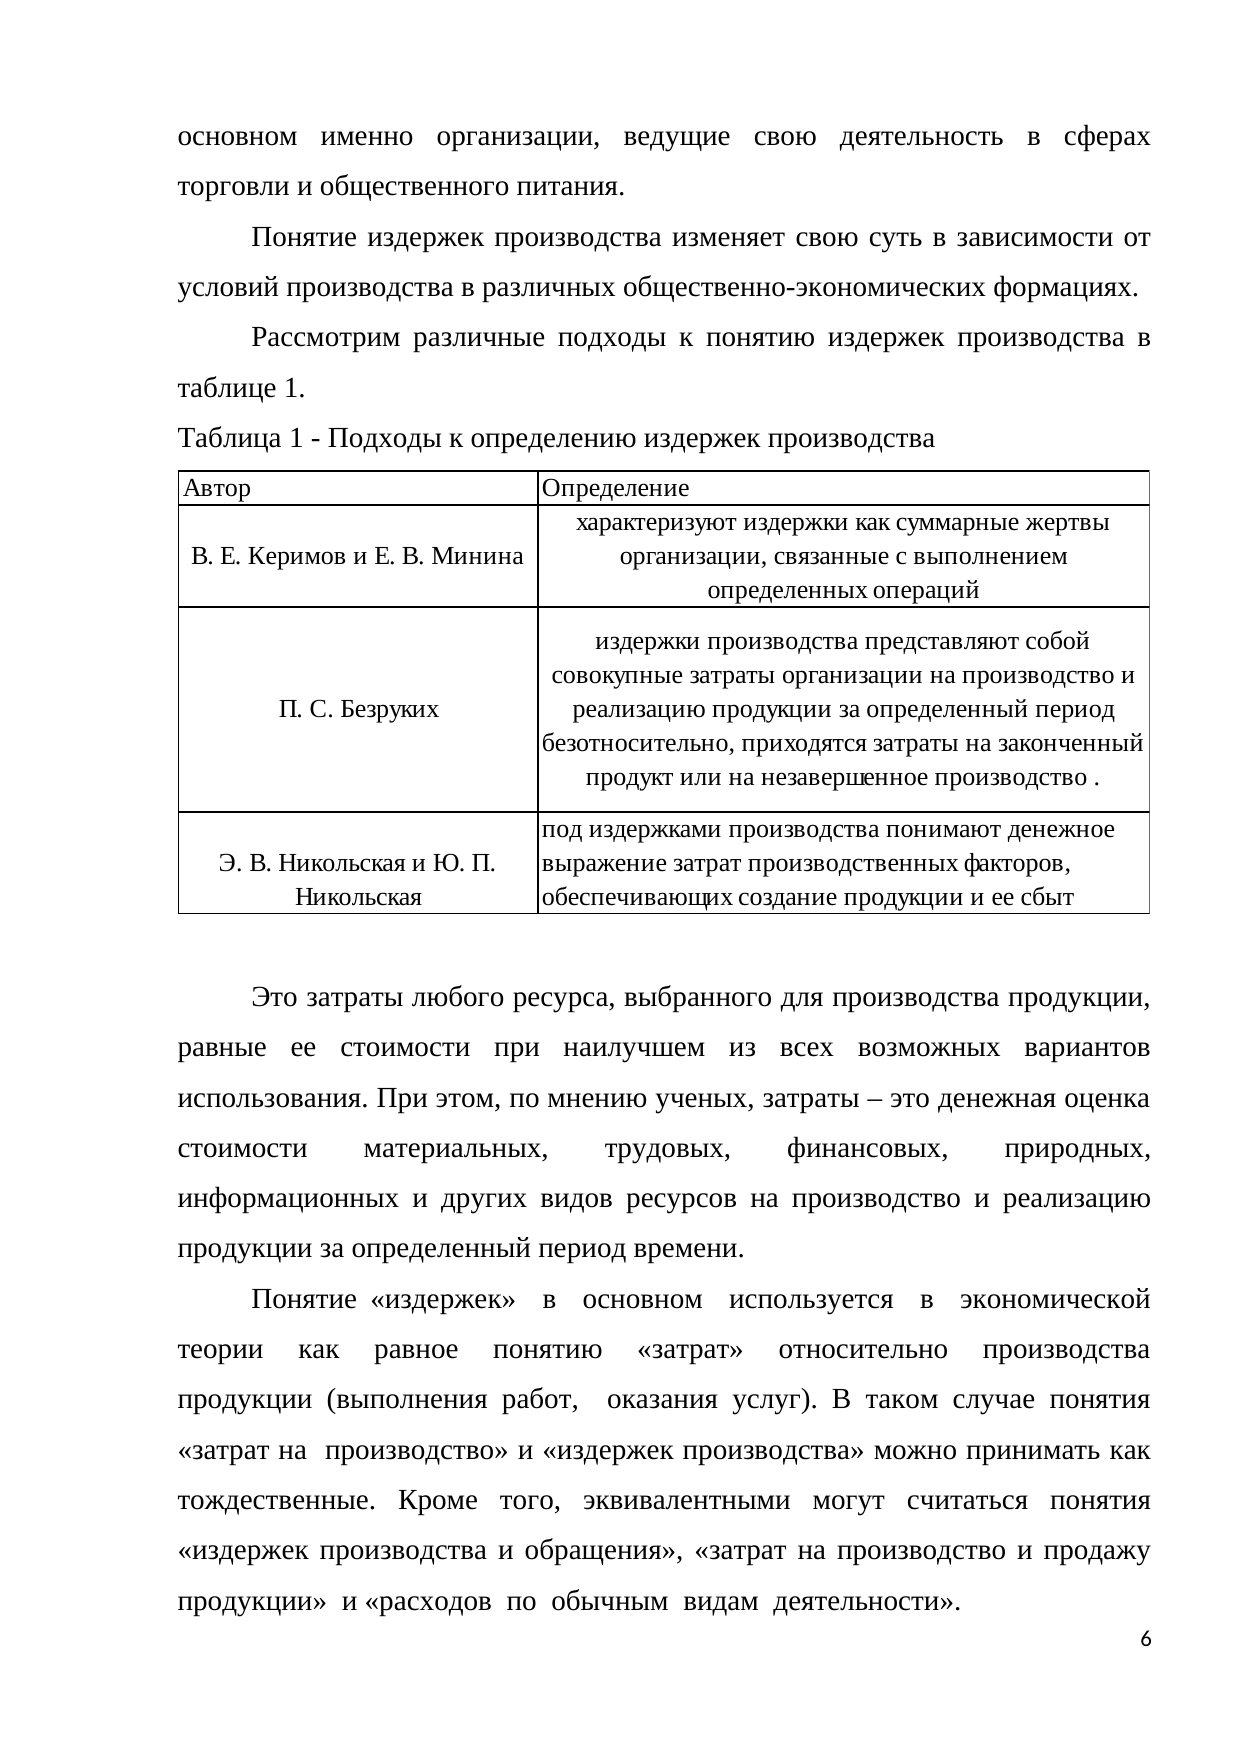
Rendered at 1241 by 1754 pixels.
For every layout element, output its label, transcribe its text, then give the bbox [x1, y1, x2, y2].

text Понятие «издержек» в основном используется в экономической теории как равное понятию «затрат» относительно производства продукции (выполнения работ, оказания услуг). В таком случае понятия «затрат на производство» и «издержек производства» можно принимать как тождественные. Кроме того, эквивалентными могут считаться понятия «издержек производства и обращения», «затрат на производство и продажу продукции» и «расходов по обычным видам деятельности». [177, 1281, 1152, 1616]
text Понятие издержек производства изменяет свою суть в зависимости от условий производства в различных общественно-экономических формациях. [177, 219, 1152, 303]
text Рассмотрим различные подходы к понятию издержек производства в таблице 1. [177, 319, 1152, 403]
text Таблица 1 - Подходы к определению издержек производства [177, 420, 1152, 453]
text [177, 118, 1152, 202]
text Это затраты любого ресурса, выбранного для производства продукции, равные ее стоимости при наилучшем из всех возможных вариантов использования. При этом, по мнению ученых, затраты – это денежная оценка стоимости материальных, трудовых, финансовых, природных, информационных и других видов ресурсов на производство и реализацию продукции за определенный период времени. [177, 979, 1152, 1264]
